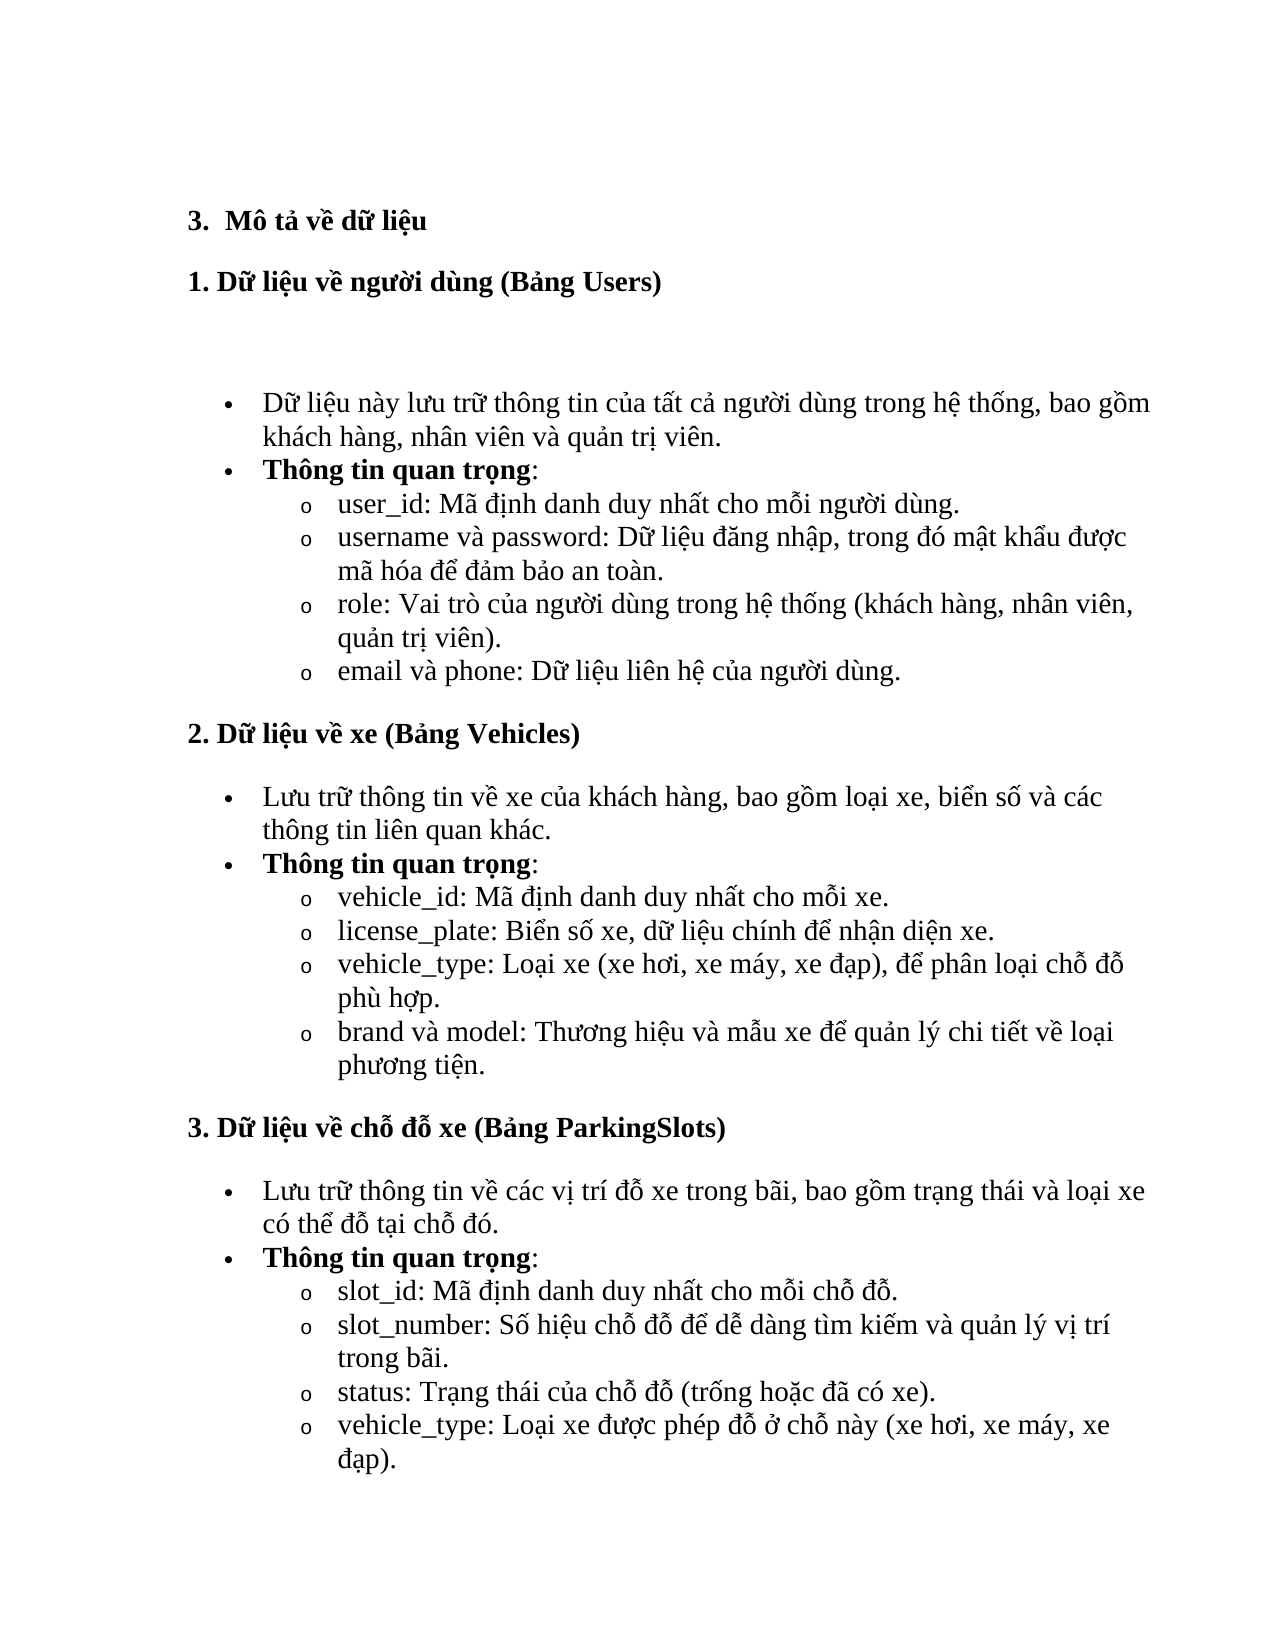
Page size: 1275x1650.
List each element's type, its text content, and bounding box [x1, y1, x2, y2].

list license_plate: Biển số xe, dữ liệu chính để nhận diện xe. [300, 913, 1162, 947]
list Dữ liệu này lưu trữ thông tin của tất cả người dùng trong hệ thống, bao gồm khách hàng, nhân viên và quản trị viên. [225, 385, 1162, 452]
subtitle 1. Dữ liệu về người dùng (Bảng Users) [187, 264, 1162, 297]
list user_id: Mã định danh duy nhất cho mỗi người dùng. [300, 486, 1162, 519]
list vehicle_type: Loại xe (xe hơi, xe máy, xe đạp), để phân loại chỗ đỗ phù hợp. [300, 947, 1162, 1014]
list vehicle_id: Mã định danh duy nhất cho mỗi xe. [300, 879, 1162, 913]
list vehicle_type: Loại xe được phép đỗ ở chỗ này (xe hơi, xe máy, xe đạp). [300, 1407, 1162, 1474]
list Thông tin quan trọng: [225, 1240, 1162, 1273]
subtitle 3. Dữ liệu về chỗ đỗ xe (Bảng ParkingSlots) [187, 1110, 1162, 1143]
list slot_number: Số hiệu chỗ đỗ để dễ dàng tìm kiếm và quản lý vị trí trong bãi. [300, 1307, 1162, 1374]
list brand và model: Thương hiệu và mẫu xe để quản lý chi tiết về loại phương tiện. [300, 1014, 1162, 1081]
list role: Vai trò của người dùng trong hệ thống (khách hàng, nhân viên, quản trị viên). [300, 586, 1162, 653]
list slot_id: Mã định danh duy nhất cho mỗi chỗ đỗ. [300, 1273, 1162, 1307]
subtitle 2. Dữ liệu về xe (Bảng Vehicles) [187, 716, 1162, 750]
list status: Trạng thái của chỗ đỗ (trống hoặc đã có xe). [300, 1374, 1162, 1407]
list Mô tả về dữ liệu [187, 203, 1162, 236]
list Thông tin quan trọng: [225, 846, 1162, 879]
list username và password: Dữ liệu đăng nhập, trong đó mật khẩu được mã hóa để đảm bảo an toàn. [300, 519, 1162, 586]
list Lưu trữ thông tin về xe của khách hàng, bao gồm loại xe, biển số và các thông tin liên quan khác. [225, 779, 1162, 846]
list Thông tin quan trọng: [225, 452, 1162, 486]
list email và phone: Dữ liệu liên hệ của người dùng. [300, 653, 1162, 687]
list Lưu trữ thông tin về các vị trí đỗ xe trong bãi, bao gồm trạng thái và loại xe có thể đỗ tại chỗ đó. [225, 1173, 1162, 1240]
